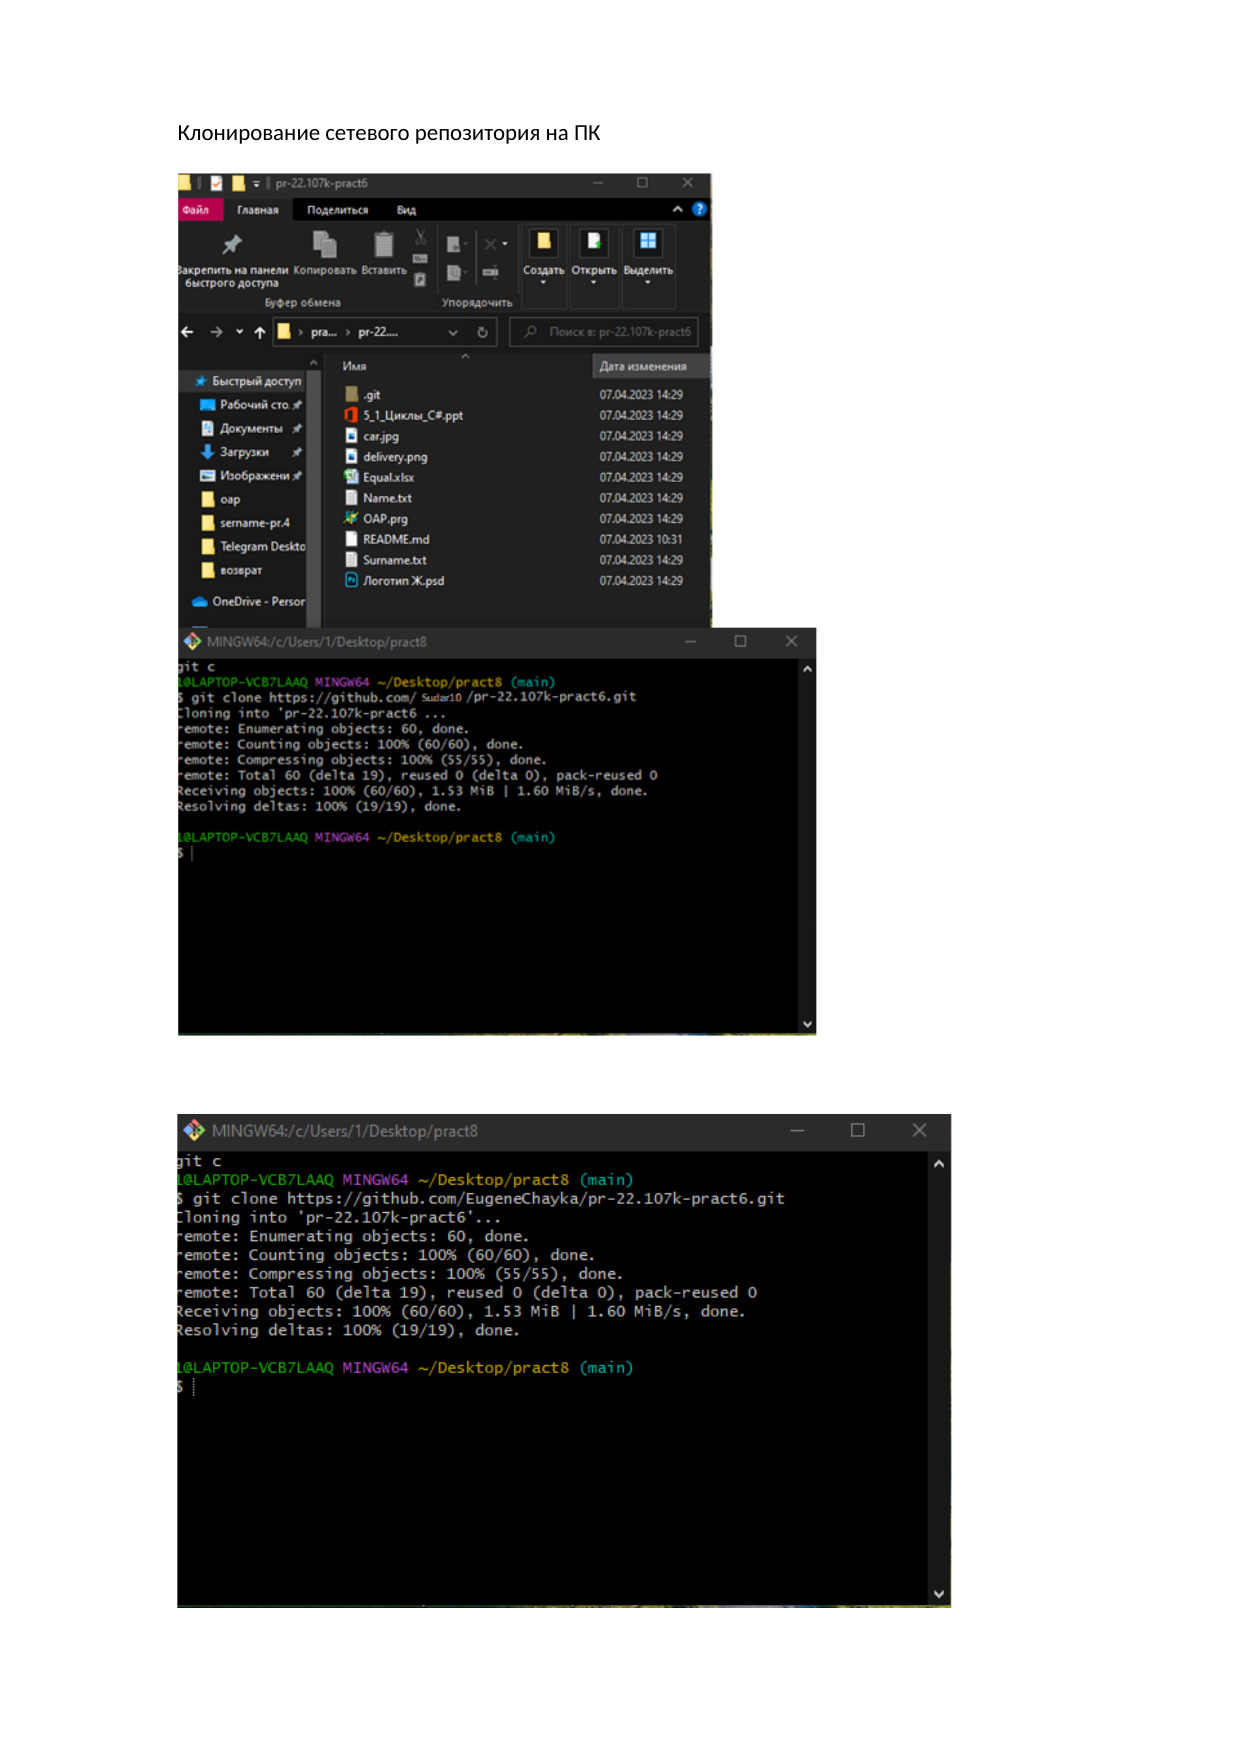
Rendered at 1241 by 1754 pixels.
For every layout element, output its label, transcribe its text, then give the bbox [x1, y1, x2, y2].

picture [177, 171, 817, 1037]
text Клонирование сетевого репозитория на ПК [177, 118, 1152, 146]
picture [177, 1114, 952, 1608]
